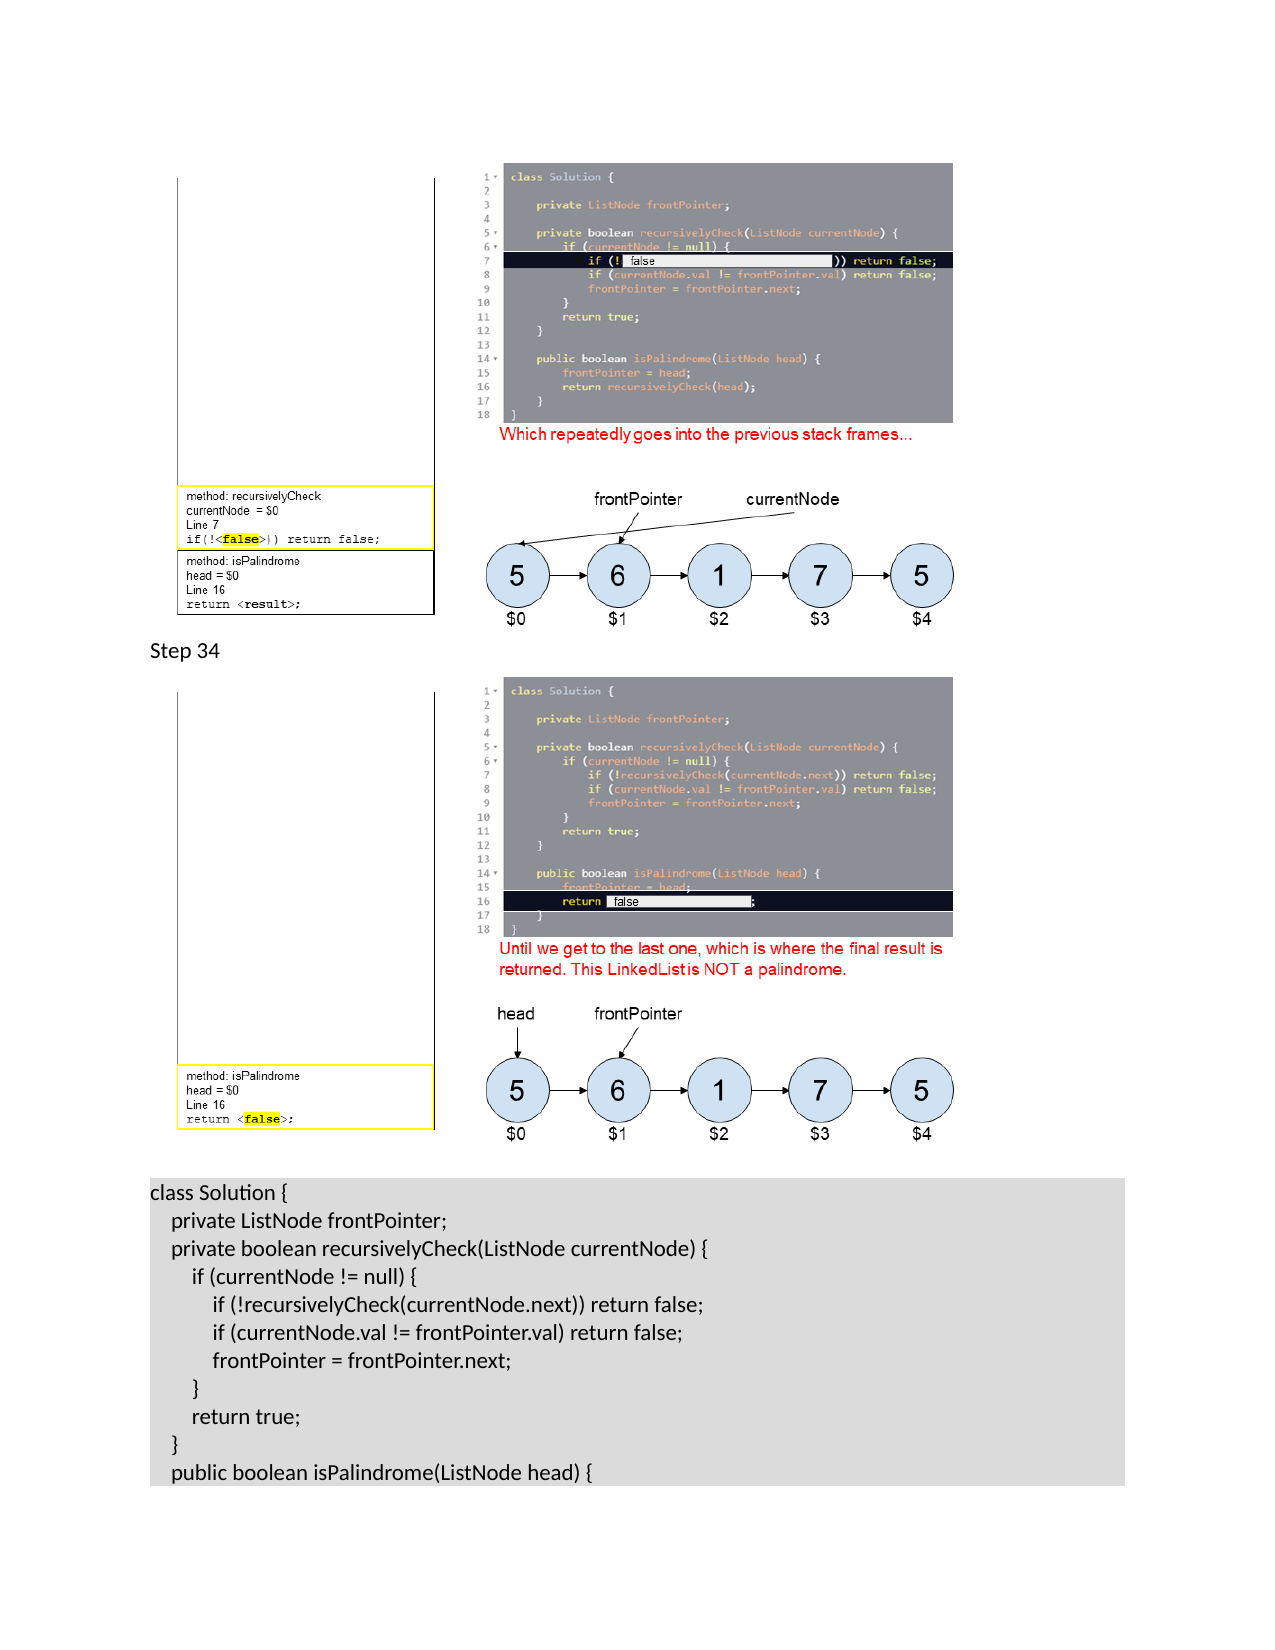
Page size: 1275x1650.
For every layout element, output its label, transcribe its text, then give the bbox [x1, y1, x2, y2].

text Step 34 [150, 636, 1125, 664]
text return true; [150, 1402, 1125, 1430]
text class Solution { [150, 1178, 1125, 1206]
picture [150, 664, 1014, 1151]
picture [150, 150, 1014, 636]
text frontPointer = frontPointer.next; [150, 1346, 1125, 1374]
text if (!recursivelyCheck(currentNode.next)) return false; [150, 1290, 1125, 1318]
text public boolean isPalindrome(ListNode head) { [150, 1458, 1125, 1486]
text if (currentNode != null) { [150, 1262, 1125, 1290]
text } [150, 1430, 1125, 1458]
text if (currentNode.val != frontPointer.val) return false; [150, 1318, 1125, 1346]
text } [150, 1374, 1125, 1402]
text private boolean recursivelyCheck(ListNode currentNode) { [150, 1234, 1125, 1262]
text private ListNode frontPointer; [150, 1206, 1125, 1234]
